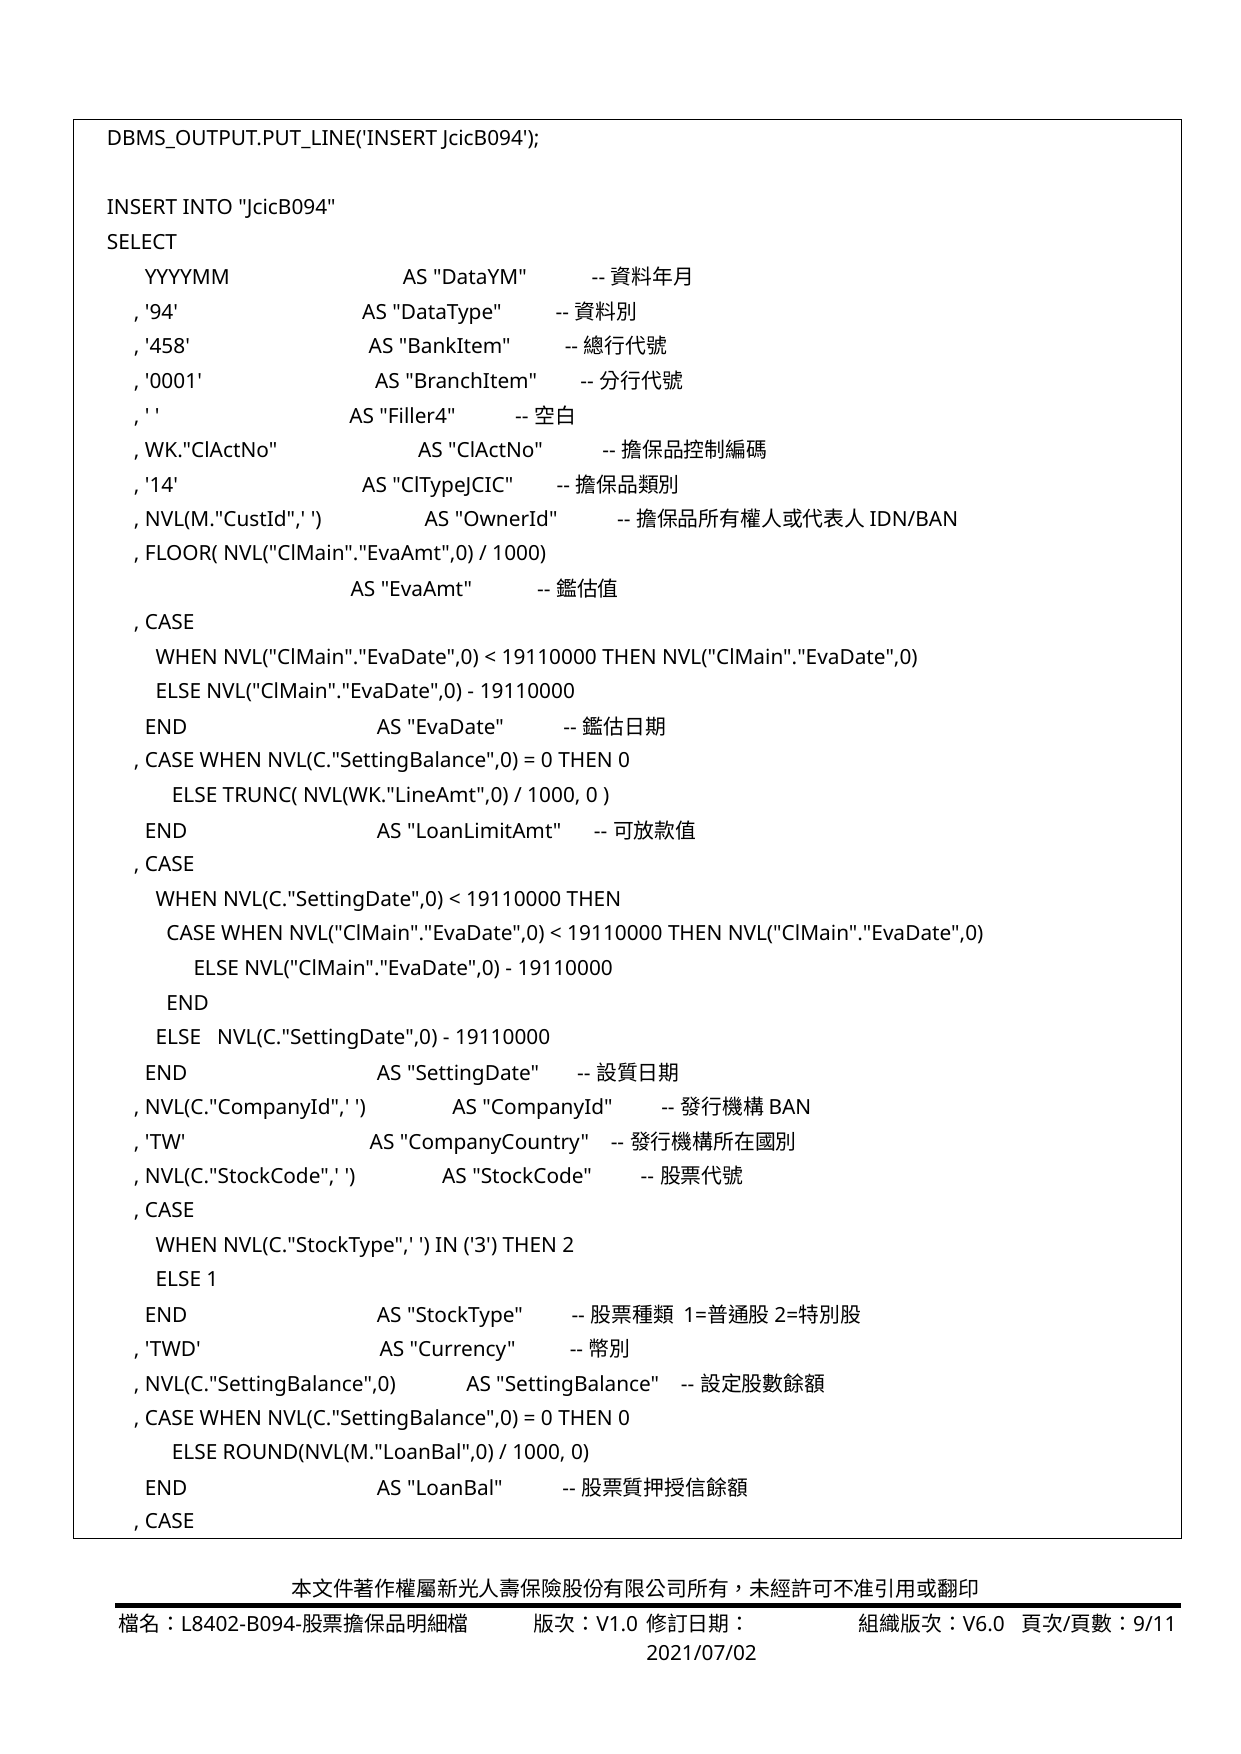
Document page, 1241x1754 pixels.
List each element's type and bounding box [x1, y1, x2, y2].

table_header [74, 120, 1181, 1538]
